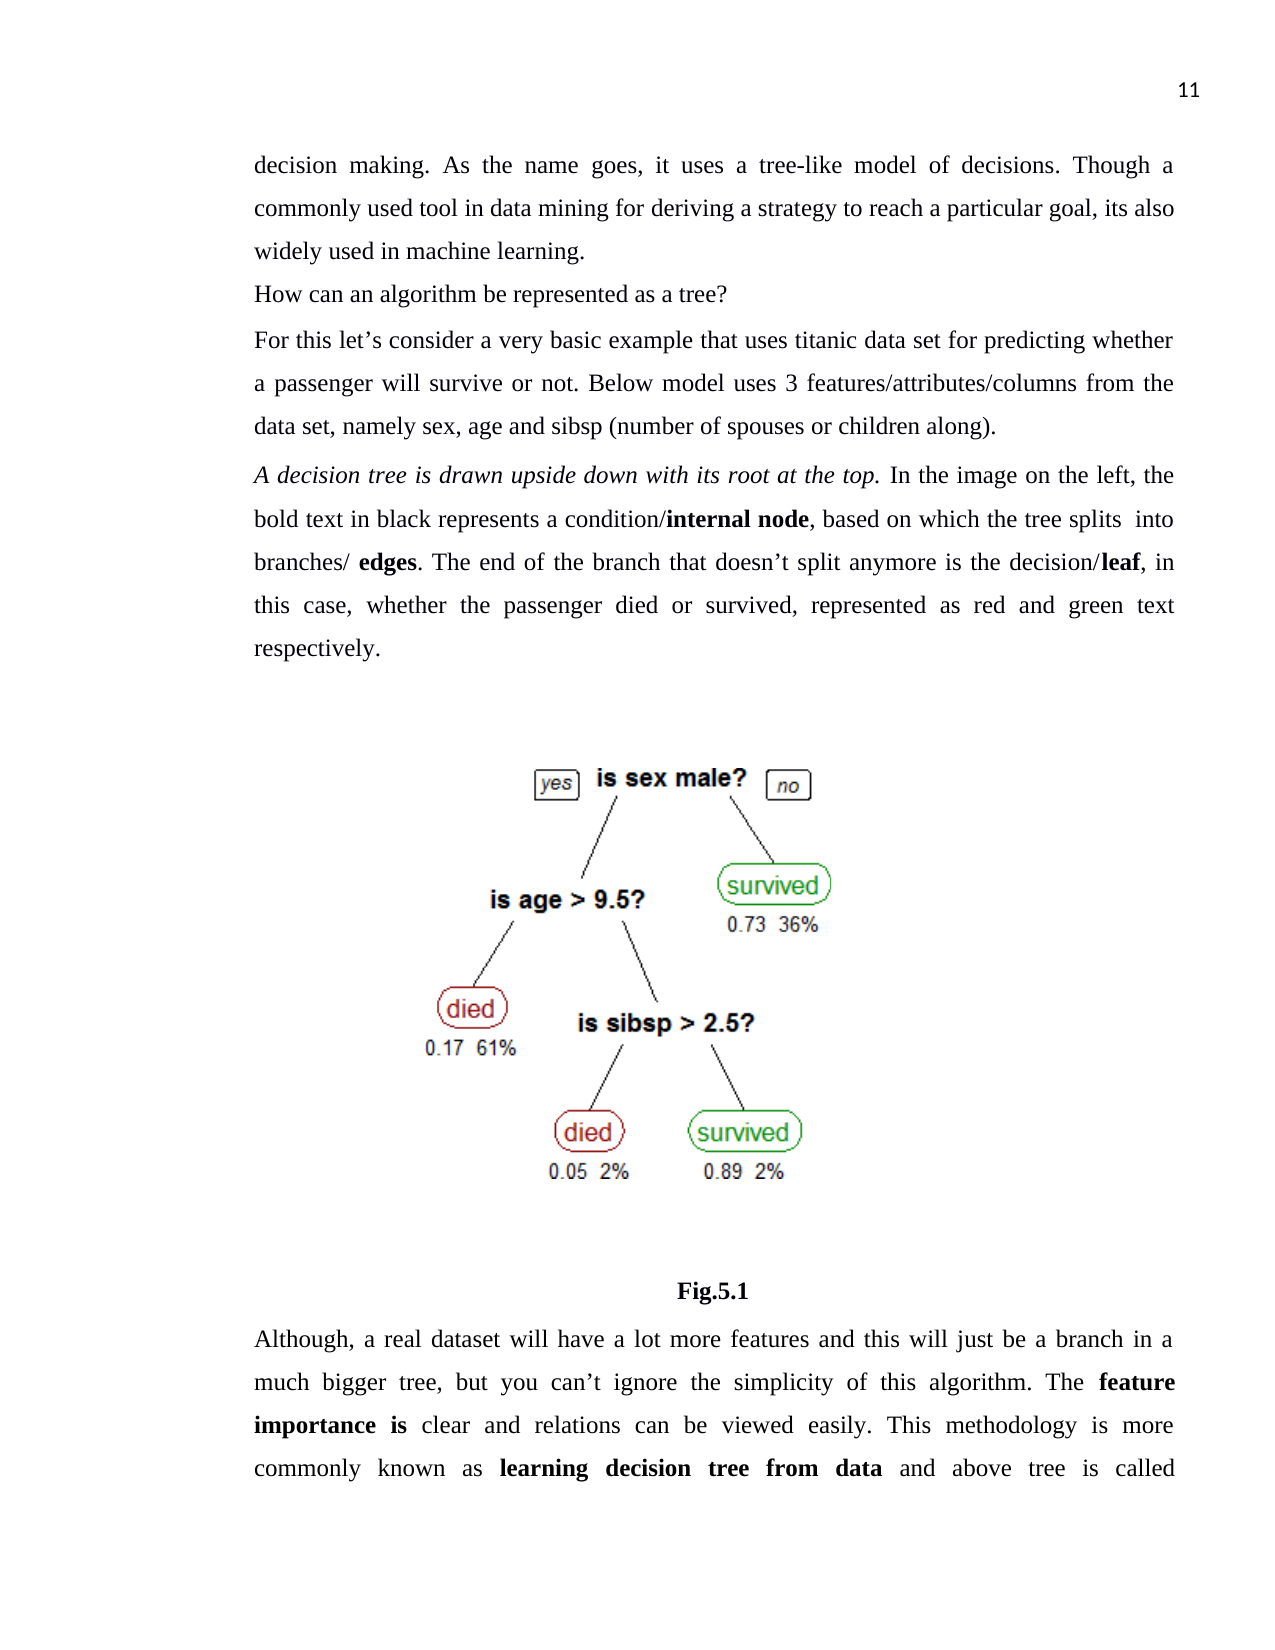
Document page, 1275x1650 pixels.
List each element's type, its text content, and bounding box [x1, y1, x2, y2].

subtitle How can an algorithm be represented as a tree? [225, 279, 1200, 308]
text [254, 150, 1175, 265]
text Fig.5.1 [643, 1276, 783, 1305]
text For this let’s consider a very basic example that uses titanic data set for predicting whether a passenger will survive or not. Below model uses 3 features/attributes/columns from the data set, namely sex, age and sibsp (number of spouses or children along). [254, 325, 1175, 440]
picture [425, 768, 832, 1179]
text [254, 1324, 1175, 1482]
text A decision tree is drawn upside down with its root at the top. In the image on the left, the bold text in black represents a condition/internal node, based on which the tree splits into branches/ edges. The end of the branch that doesn’t split anymore is the decision/leaf, in this case, whether the passenger died or survived, represented as red and green text respectively. [254, 461, 1175, 662]
